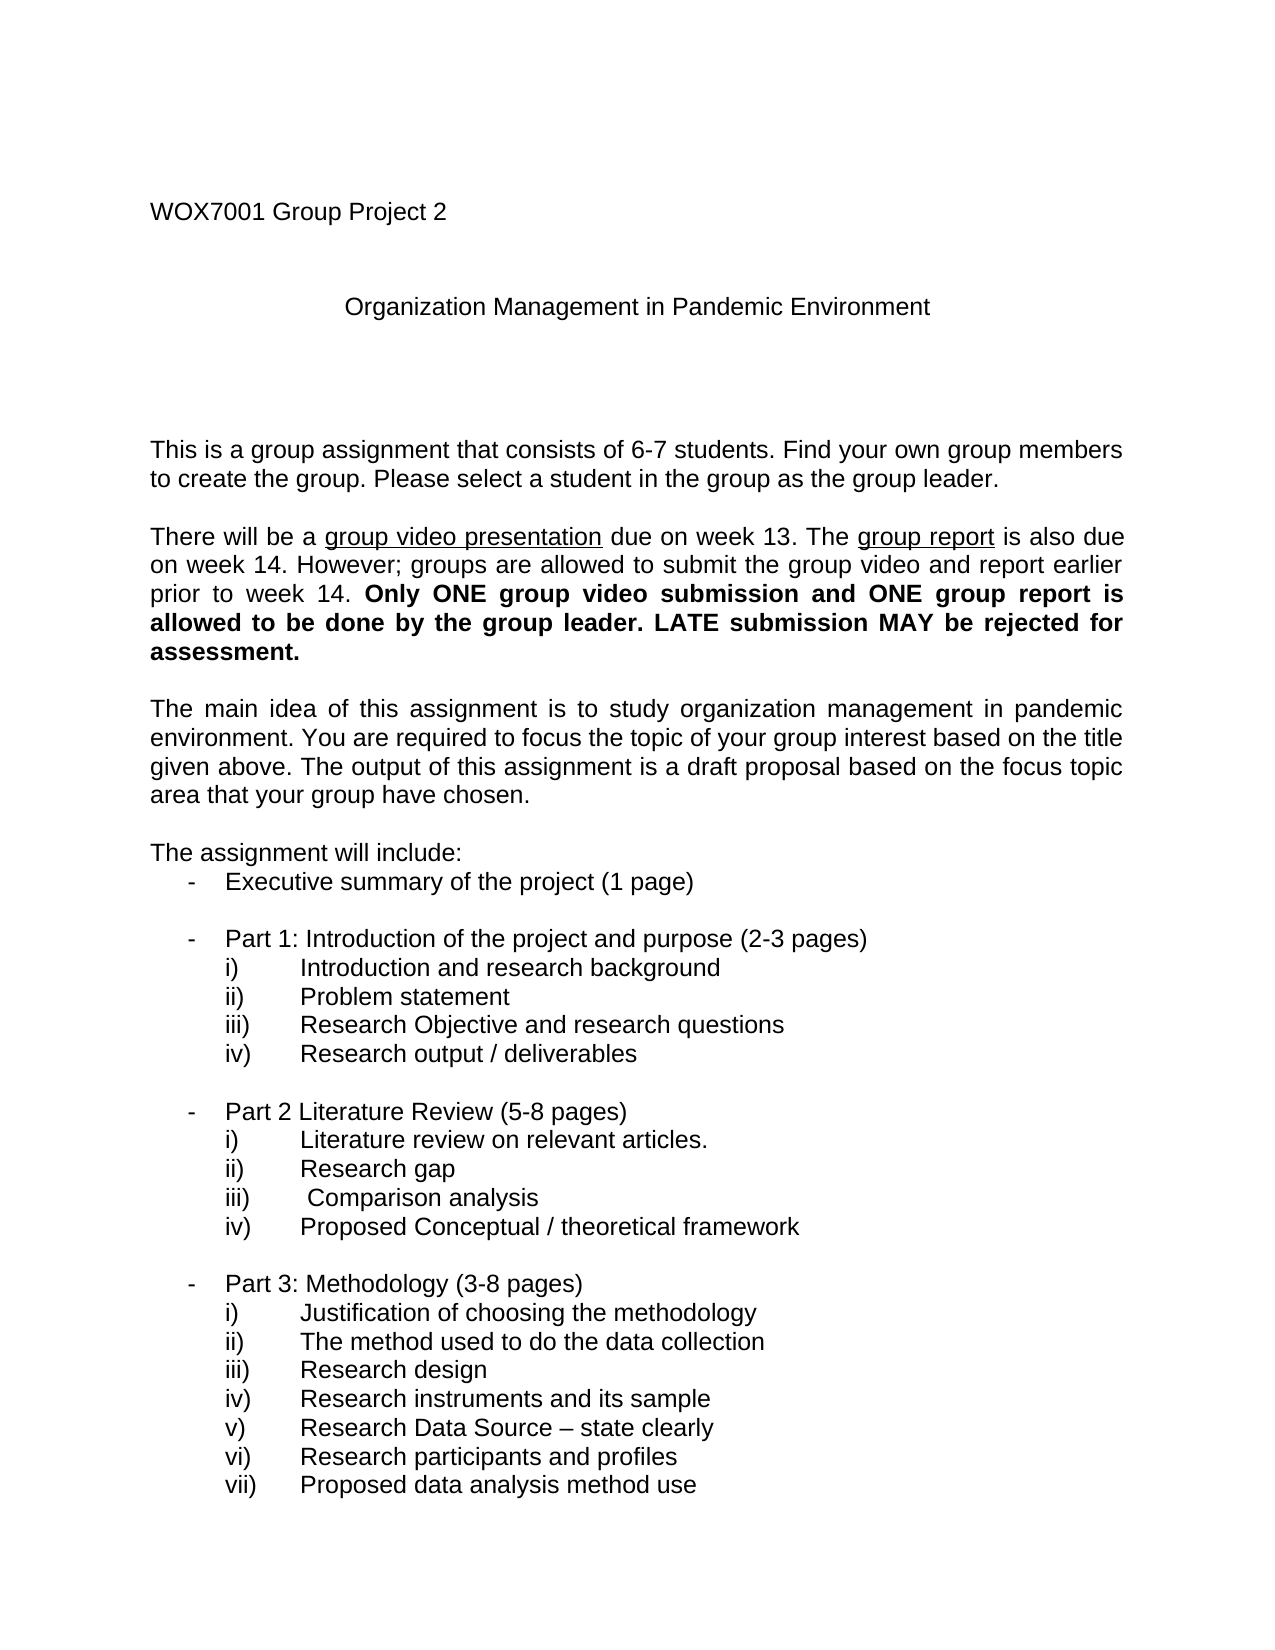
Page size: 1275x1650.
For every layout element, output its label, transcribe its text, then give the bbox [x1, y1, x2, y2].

list Executive summary of the project (1 page) [187, 867, 1125, 895]
list Literature review on relevant articles. [225, 1125, 1125, 1154]
text The assignment will include: [150, 838, 1125, 867]
list Research participants and profiles [225, 1442, 1125, 1470]
list Part 1: Introduction of the project and purpose (2-3 pages) [187, 924, 1125, 953]
list Research instruments and its sample [225, 1384, 1125, 1413]
text There will be a group video presentation due on week 13. The group report is also due on week 14. However; groups are allowed to submit the group video and report earlier prior to week 14. Only ONE group video submission and ONE group report is allowed to be done by the group leader. LATE submission MAY be rejected for assessment. [150, 522, 1125, 665]
list Problem statement [225, 982, 1125, 1010]
list Justification of choosing the methodology [225, 1298, 1125, 1327]
text Organization Management in Pandemic Environment [150, 292, 1125, 321]
list Comparison analysis [225, 1183, 1125, 1212]
list Proposed Conceptual / theoretical framework [225, 1212, 1125, 1240]
list Research gap [225, 1154, 1125, 1183]
list The method used to do the data collection [225, 1327, 1125, 1355]
text This is a group assignment that consists of 6-7 students. Find your own group members to create the group. Please select a student in the group as the group leader. [150, 435, 1125, 493]
list Research Objective and research questions [225, 1010, 1125, 1039]
text WOX7001 Group Project 2 [150, 197, 1125, 226]
list Proposed data analysis method use [225, 1470, 1125, 1499]
list Part 2 Literature Review (5-8 pages) [187, 1097, 1125, 1125]
list Research output / deliverables [225, 1039, 1125, 1068]
text The main idea of this assignment is to study organization management in pandemic environment. You are required to focus the topic of your group interest based on the title given above. The output of this assignment is a draft proposal based on the focus topic area that your group have chosen. [150, 694, 1125, 809]
list Research Data Source – state clearly [225, 1413, 1125, 1442]
list Introduction and research background [225, 953, 1125, 982]
list Research design [225, 1355, 1125, 1384]
list Part 3: Methodology (3-8 pages) [187, 1269, 1125, 1298]
